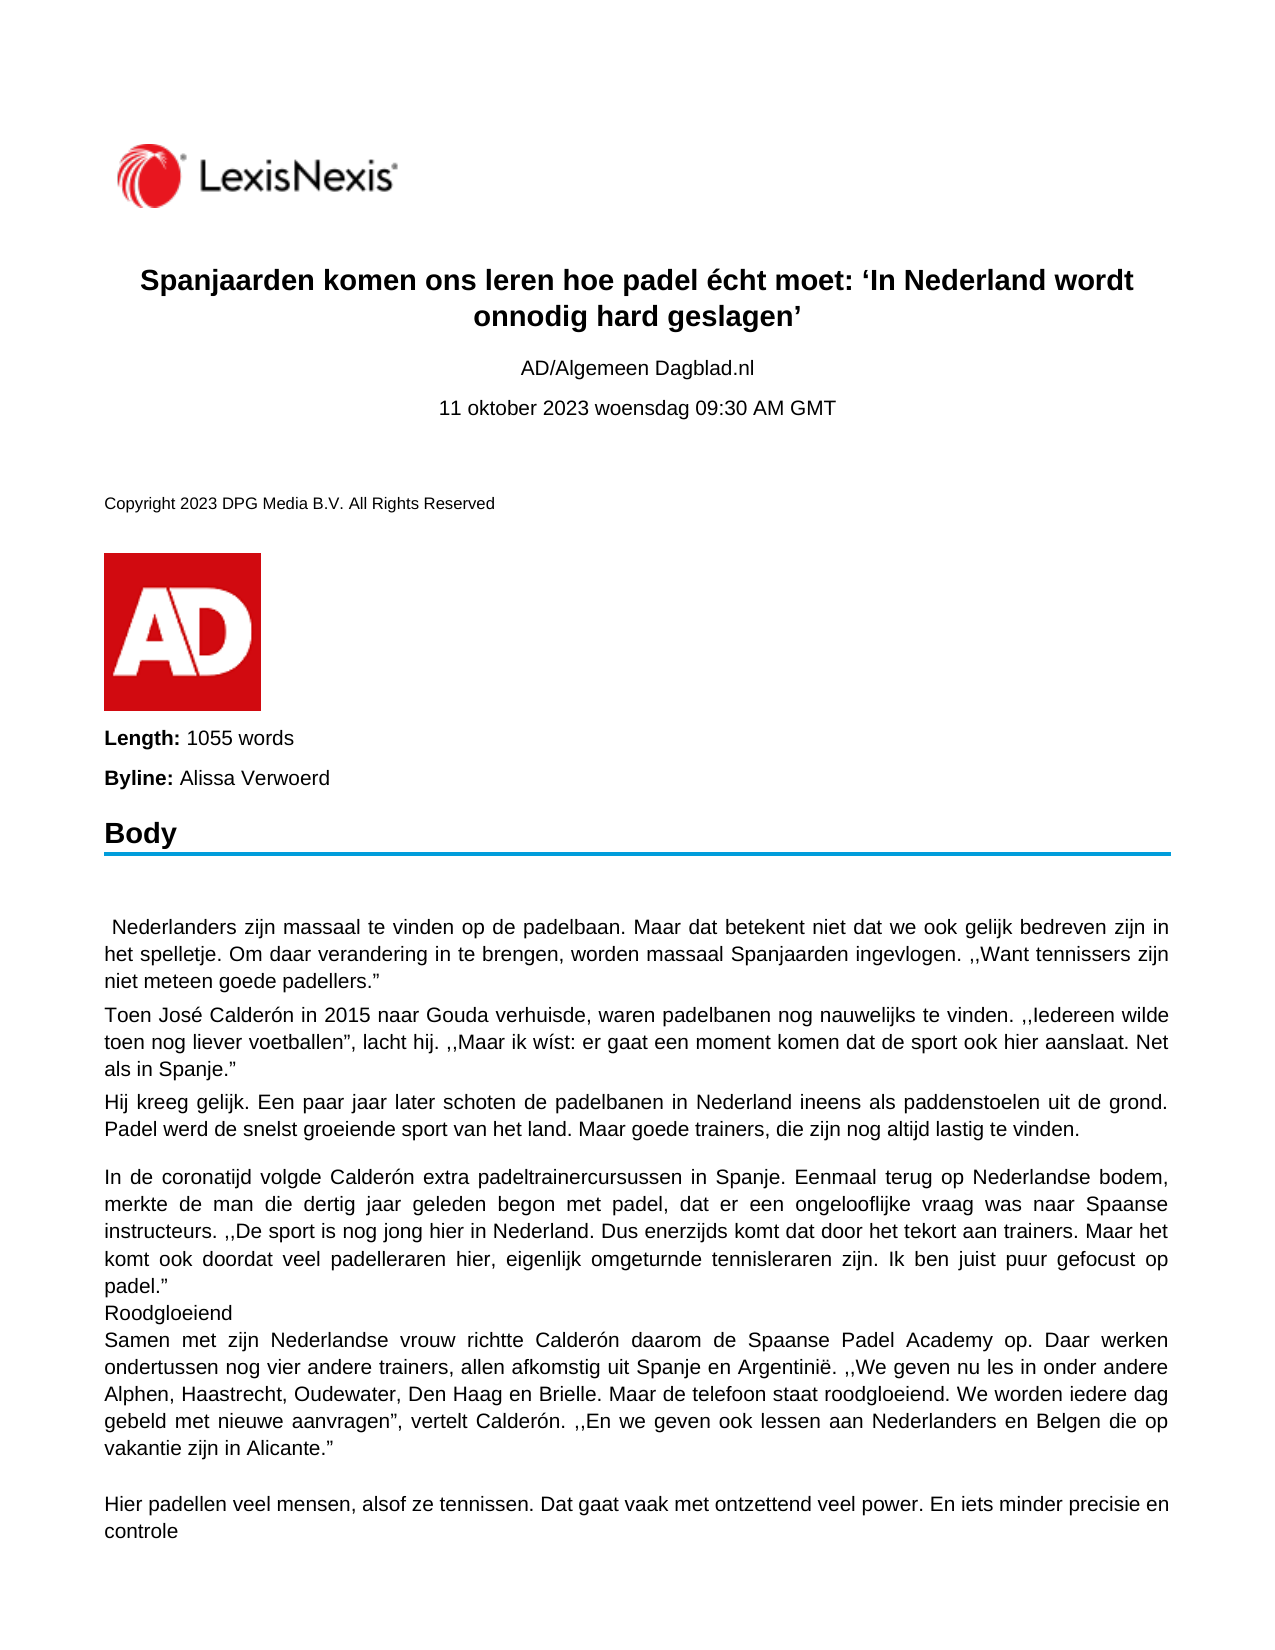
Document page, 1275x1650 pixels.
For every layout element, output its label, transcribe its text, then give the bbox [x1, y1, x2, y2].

text Body [104, 814, 1171, 850]
picture [104, 553, 261, 711]
text Byline: Alissa Verwoerd [104, 762, 1171, 789]
text Toen José Calderón in 2015 naar Gouda verhuisde, waren padelbanen nog nauwelijks te vinden. ,,Iedereen wilde toen nog liever voetballen”, lacht hij. ,,Maar ik wíst: er gaat een moment komen dat de sport ook hier aanslaat. Net als in Spanje.” [104, 999, 1171, 1081]
text Samen met zijn Nederlandse vrouw richtte Calderón daarom de Spaanse Padel Academy op. Daar werken ondertussen nog vier andere trainers, allen afkomstig uit Spanje en Argentinië. ,,We geven nu les in onder andere Alphen, Haastrecht, Oudewater, Den Haag en Brielle. Maar de telefoon staat roodgloeiend. We worden iedere dag gebeld met nieuwe aanvragen”, vertelt Calderón. ,,En we geven ook lessen aan Nederlanders en Belgen die op vakantie zijn in Alicante.” [104, 1324, 1171, 1460]
text AD/Algemeen Dagblad.nl [104, 353, 1171, 380]
text In de coronatijd volgde Calderón extra padeltrainercursussen in Spanje. Eenmaal terug op Nederlandse bodem, merkte de man die dertig jaar geleden begon met padel, dat er een ongelooflijke vraag was naar Spaanse instructeurs. ,,De sport is nog jong hier in Nederland. Dus enerzijds komt dat door het tekort aan trainers. Maar het komt ook doordat veel padelleraren hier, eigenlijk omgeturnde tennisleraren zijn. Ik ben juist puur gefocust op padel.” [104, 1162, 1171, 1297]
text 11 oktober 2023 woensdag 09:30 AM GMT [104, 393, 1171, 420]
text Length: 1055 words [104, 723, 1171, 750]
text Hij kreeg gelijk. Een paar jaar later schoten de padelbanen in Nederland ineens als paddenstoelen uit de grond. Padel werd de snelst groeiende sport van het land. Maar goede trainers, die zijn nog altijd lastig te vinden. [104, 1087, 1171, 1141]
picture [104, 144, 412, 208]
text Nederlanders zijn massaal te vinden op de padelbaan. Maar dat betekent niet dat we ook gelijk bedreven zijn in het spelletje. Om daar verandering in te brengen, worden massaal Spanjaarden ingevlogen. ,,Want tennissers zijn niet meteen goede padellers.” [104, 912, 1171, 993]
subtitle Spanjaarden komen ons leren hoe padel écht moet: ‘In Nederland wordt onnodig hard geslagen’ [104, 261, 1171, 332]
text Copyright 2023 DPG Media B.V. All Rights Reserved [104, 461, 1171, 513]
text Hier padellen veel mensen, alsof ze tennissen. Dat gaat vaak met ontzettend veel power. En iets minder precisie en controle [104, 1489, 1171, 1543]
text Roodgloeiend [104, 1297, 1171, 1324]
